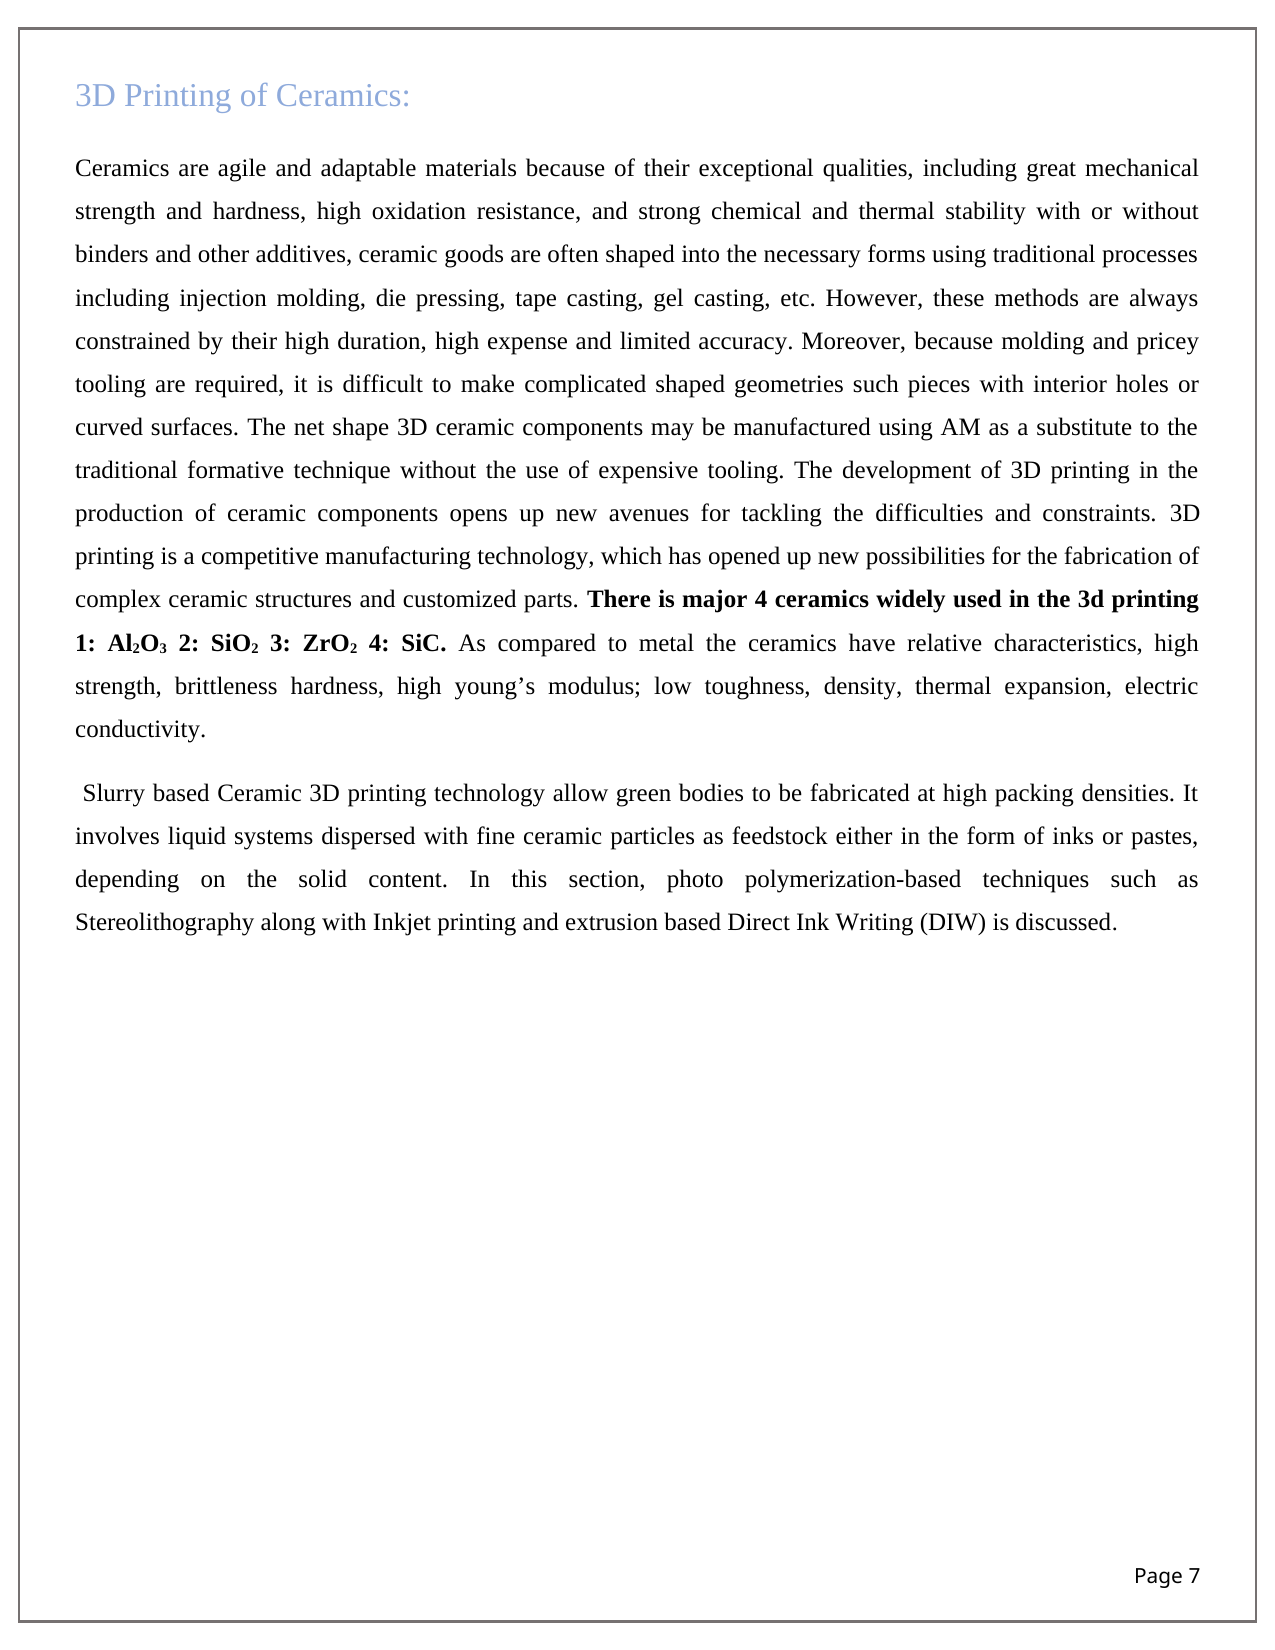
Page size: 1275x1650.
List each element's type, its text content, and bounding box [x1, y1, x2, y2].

text 3D Printing of Ceramics: [75, 75, 1200, 113]
text Slurry based Ceramic 3D printing technology allow green bodies to be fabricated at high packing densities. It involves liquid systems dispersed with fine ceramic particles as feedstock either in the form of inks or pastes, depending on the solid content. In this section, photo polymerization-based techniques such as Stereolithography along with Inkjet printing and extrusion based Direct Ink Writing (DIW) is discussed. [75, 778, 1200, 936]
text Ceramics are agile and adaptable materials because of their exceptional qualities, including great mechanical strength and hardness, high oxidation resistance, and strong chemical and thermal stability with or without binders and other additives, ceramic goods are often shaped into the necessary forms using traditional processes including injection molding, die pressing, tape casting, gel casting, etc. However, these methods are always constrained by their high duration, high expense and limited accuracy. Moreover, because molding and pricey tooling are required, it is difficult to make complicated shaped geometries such pieces with interior holes or curved surfaces. The net shape 3D ceramic components may be manufactured using AM as a substitute to the traditional formative technique without the use of expensive tooling. The development of 3D printing in the production of ceramic components opens up new avenues for tackling the difficulties and constraints. 3D printing is a competitive manufacturing technology, which has opened up new possibilities for the fabrication of complex ceramic structures and customized parts. There is major 4 ceramics widely used in the 3d printing 1: Al2O3 2: SiO2 3: ZrO2 4: SiC. As compared to metal the ceramics have relative characteristics, high strength, brittleness hardness, high young’s modulus; low toughness, density, thermal expansion, electric conductivity. [75, 153, 1200, 743]
